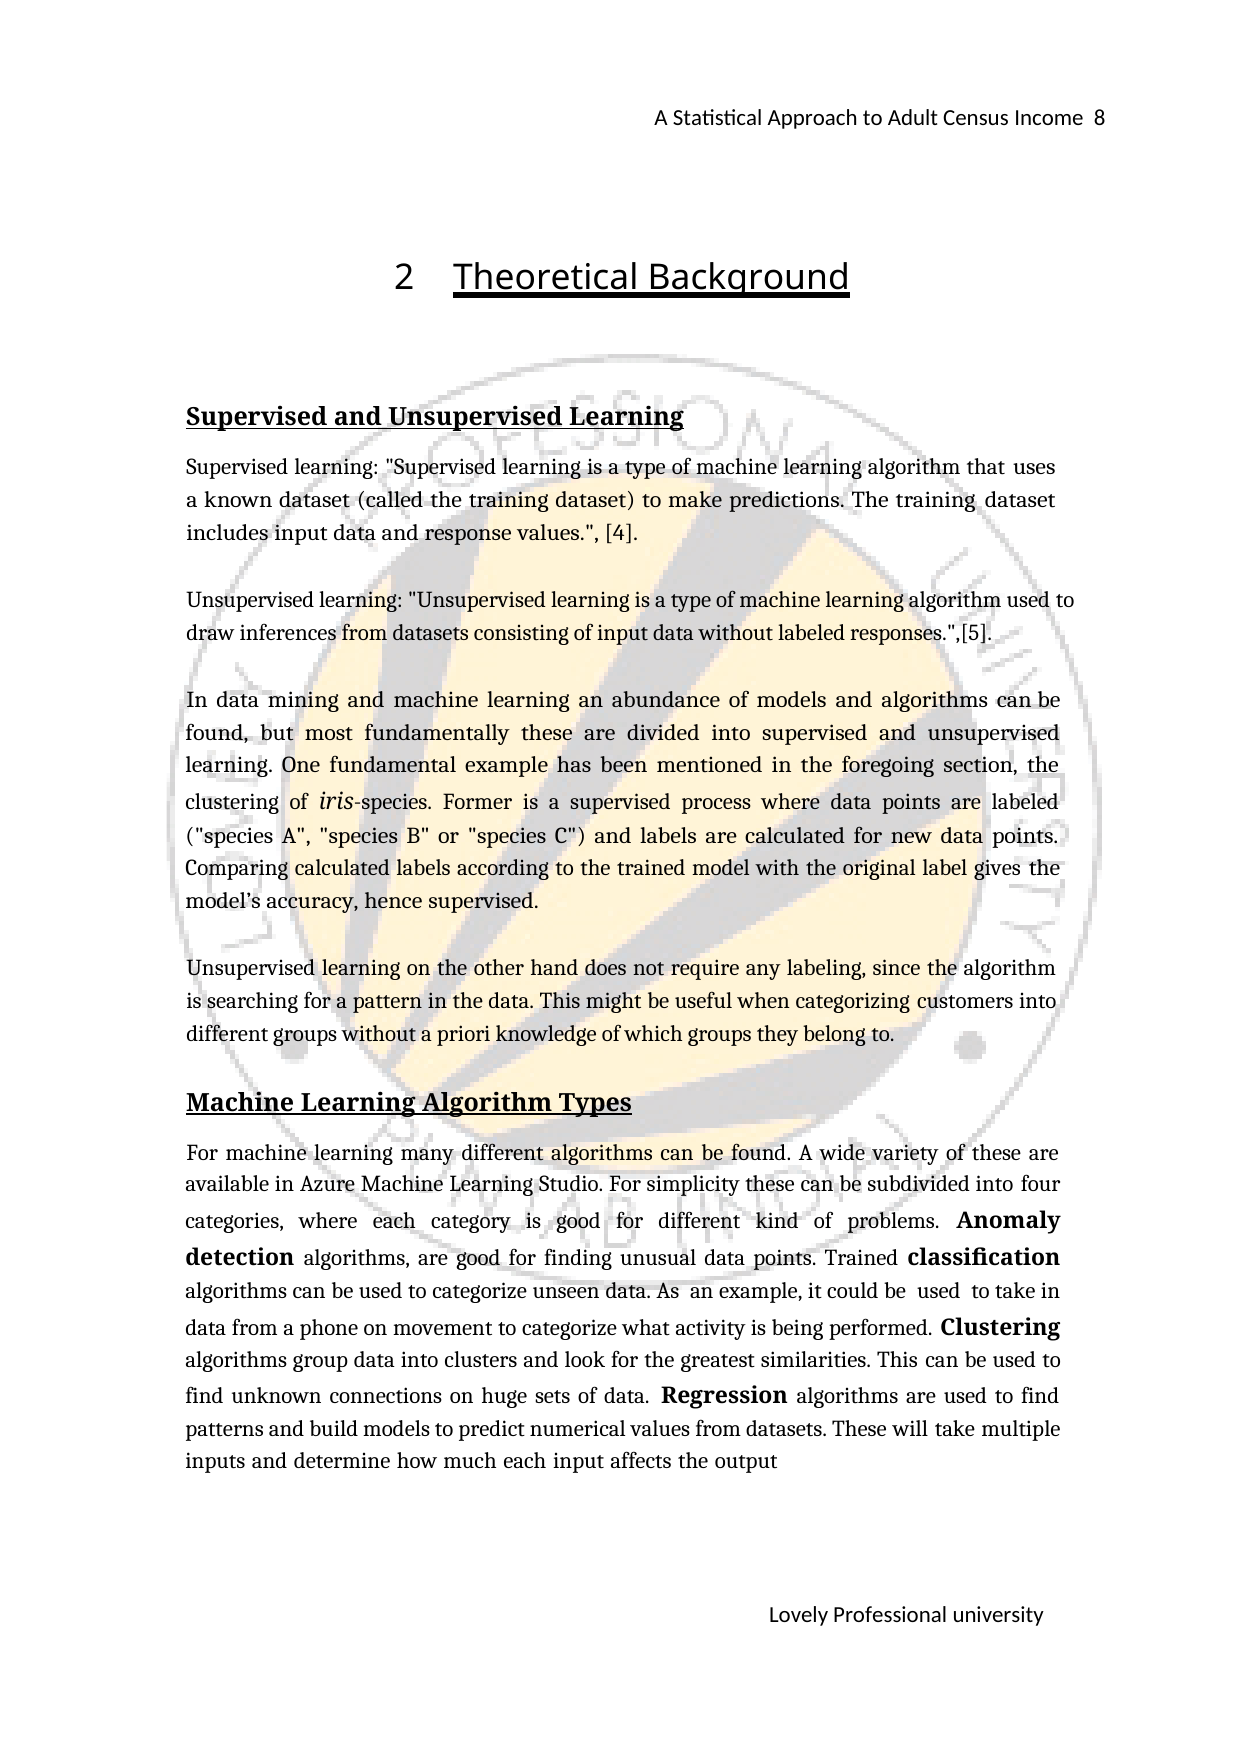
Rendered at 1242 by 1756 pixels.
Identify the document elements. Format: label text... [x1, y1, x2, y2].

subtitle 2 Theoretical Background [394, 251, 1119, 300]
picture [166, 354, 1102, 1290]
text Lovely Professional university [769, 1600, 1119, 1628]
text For machine learning many different algorithms can be found. A wide variety of these are available in Azure Machine Learning Studio. For simplicity these can be subdivided into four categories, where each category is good for different kind of problems. Anomaly detection algorithms, are good for finding unusual data points. Trained classification algorithms can be used to categorize unseen data. As an example, it could be used to take in data from a phone on movement to categorize what activity is being performed. Clustering algorithms group data into clusters and look for the greatest similarities. This can be used to find unknown connections on huge sets of data. Regression algorithms are used to find patterns and build models to predict numerical values from datasets. These will take multiple inputs and determine how much each input affects the output [185, 1140, 1060, 1474]
text Unsupervised learning: "Unsupervised learning is a type of machine learning algorithm used to draw inferences from datasets consisting of input data without labeled responses.",[5]. [186, 587, 1102, 646]
subtitle Supervised and Unsupervised Learning [186, 399, 1119, 433]
text Supervised learning: "Supervised learning is a type of machine learning algorithm that uses a known dataset (called the training dataset) to make predictions. The training dataset includes input data and response values.", [4]. [186, 454, 1055, 547]
text In data mining and machine learning an abundance of models and algorithms can be found, but most fundamentally these are divided into supervised and unsupervised learning. One fundamental example has been mentioned in the foregoing section, the clustering of iris-species. Former is a supervised process where data points are labeled ("species A", "species B" or "species C") and labels are calculated for new data points. Comparing calculated labels according to the trained model with the original label gives the model’s accuracy, hence supervised. [185, 687, 1060, 914]
subtitle Machine Learning Algorithm Types [186, 1084, 1119, 1118]
text Unsupervised learning on the other hand does not require any labeling, since the algorithm is searching for a pattern in the data. This might be useful when categorizing customers into different groups without a priori knowledge of which groups they belong to. [186, 954, 1057, 1047]
